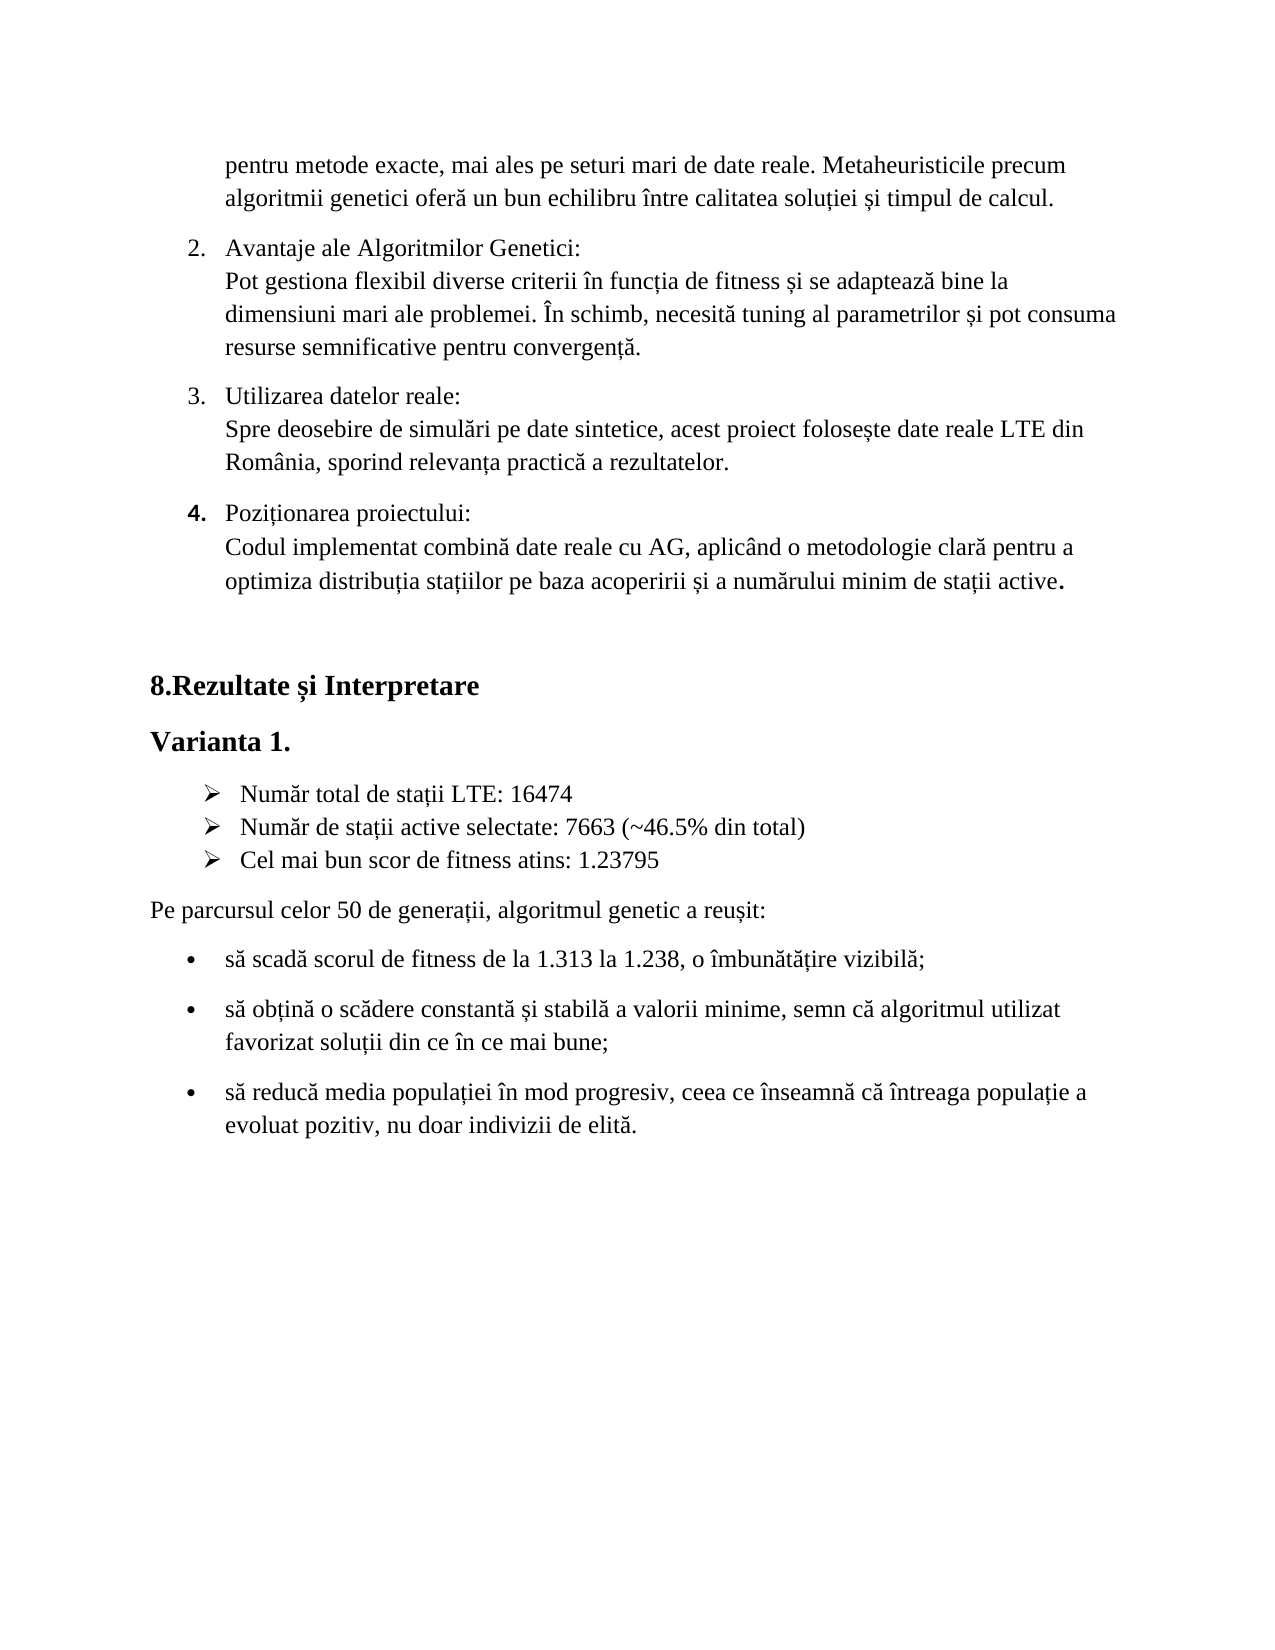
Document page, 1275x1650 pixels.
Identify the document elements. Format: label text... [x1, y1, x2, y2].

list Număr de stații active selectate: 7663 (~46.5% din total) [202, 812, 1125, 841]
list Poziționarea proiectului: Codul implementat combină date reale cu AG, aplicând o metodologie clară pentru a optimiza distribuția stațiilor pe baza acoperirii și a numărului minim de stații active. [187, 497, 1125, 596]
text Pe parcursul celor 50 de generații, algoritmul genetic a reușit: [150, 895, 1125, 923]
list Avantaje ale Algoritmilor Genetici: Pot gestiona flexibil diverse criterii în funcția de fitness și se adaptează bine la dimensiuni mari ale problemei. În schimb, necesită tuning al parametrilor și pot consuma resurse semnificative pentru convergență. [187, 233, 1125, 361]
list să scadă scorul de fitness de la 1.313 la 1.238, o îmbunătățire vizibilă; [187, 944, 1125, 973]
list să obțină o scădere constantă și stabilă a valorii minime, semn că algoritmul utilizat favorizat soluții din ce în ce mai bune; [187, 994, 1125, 1056]
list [187, 150, 1125, 212]
list să reducă media populației în mod progresiv, ceea ce înseamnă că întreaga populație a evoluat pozitiv, nu doar indivizii de elită. [187, 1077, 1125, 1138]
list Cel mai bun scor de fitness atins: 1.23795 [202, 845, 1125, 874]
list Utilizarea datelor reale: Spre deosebire de simulări pe date sintetice, acest proiect folosește date reale LTE din România, sporind relevanța practică a rezultatelor. [187, 381, 1125, 476]
text 8.Rezultate și Interpretare [150, 668, 1125, 702]
text Varianta 1. [150, 724, 1125, 757]
list Număr total de stații LTE: 16474 [202, 779, 1125, 808]
